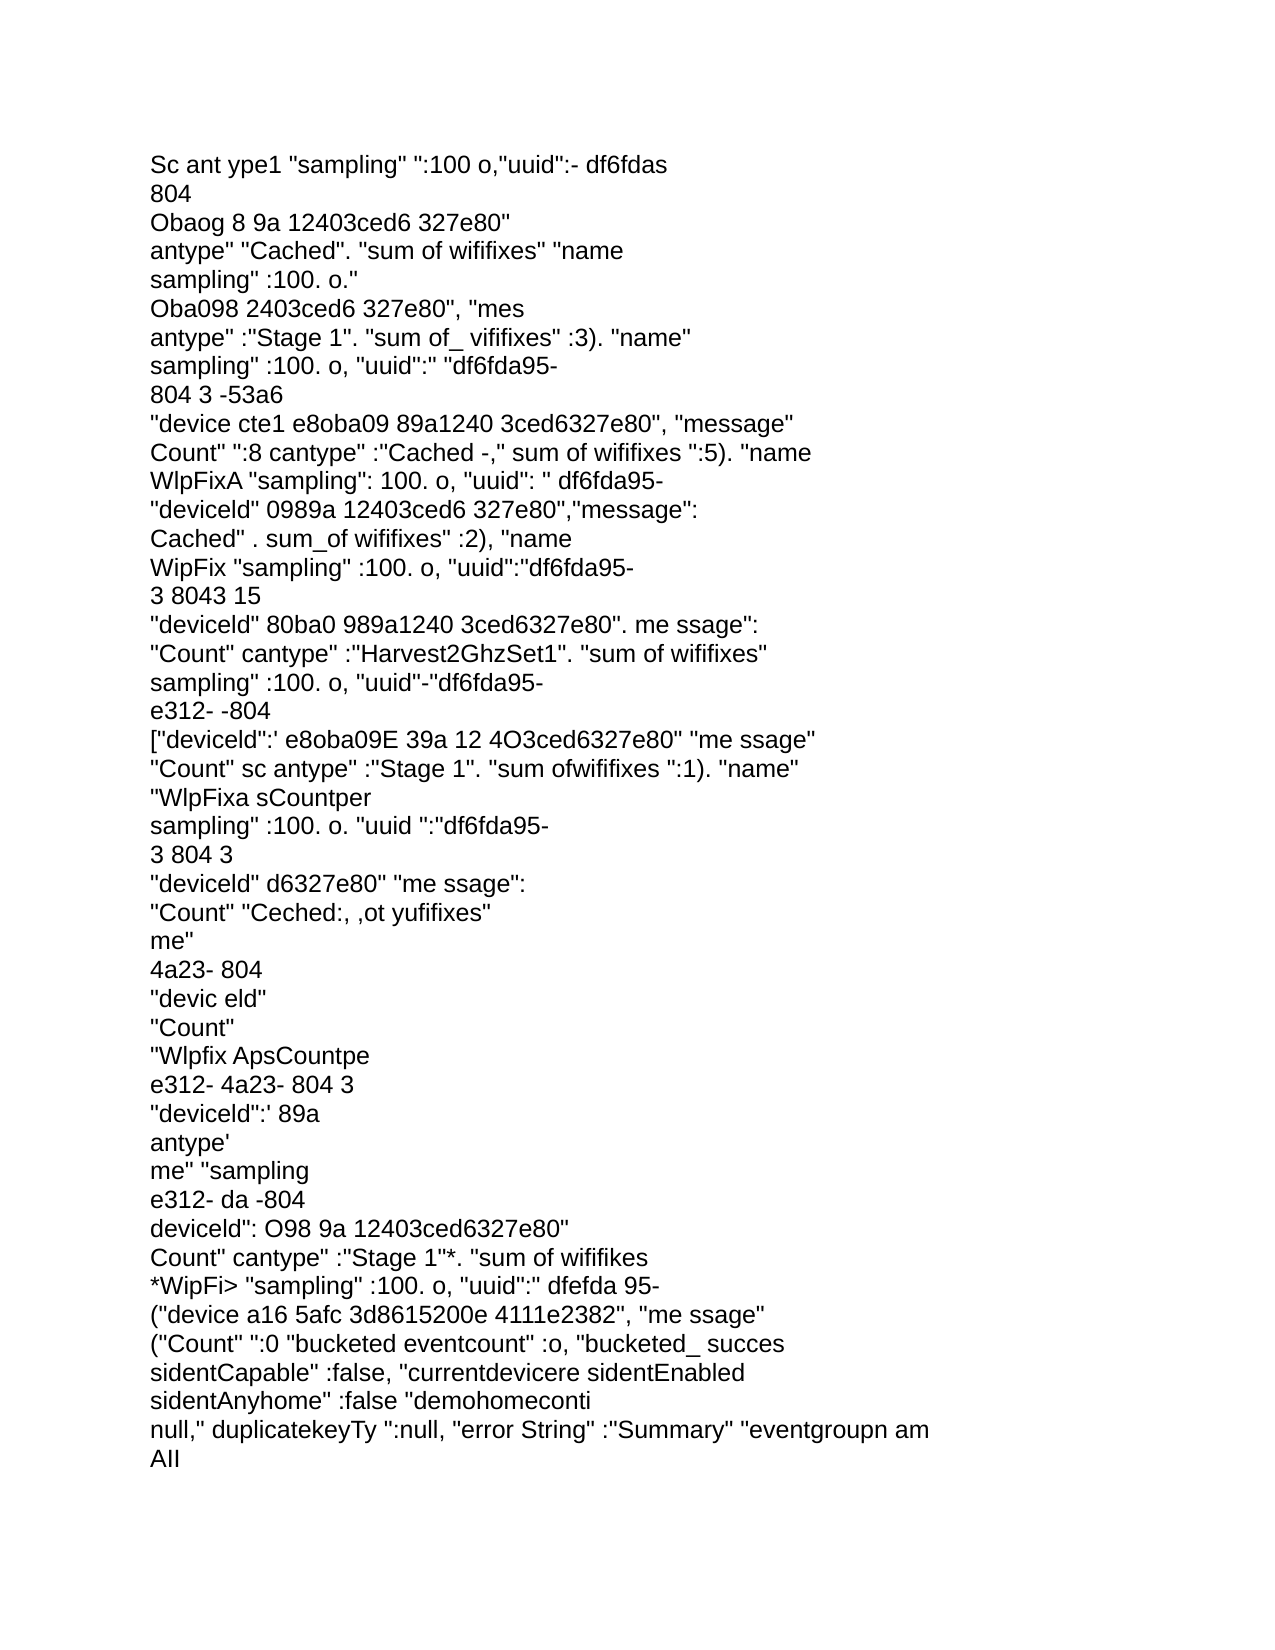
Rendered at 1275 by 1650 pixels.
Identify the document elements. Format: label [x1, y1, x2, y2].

text [150, 150, 1125, 1472]
